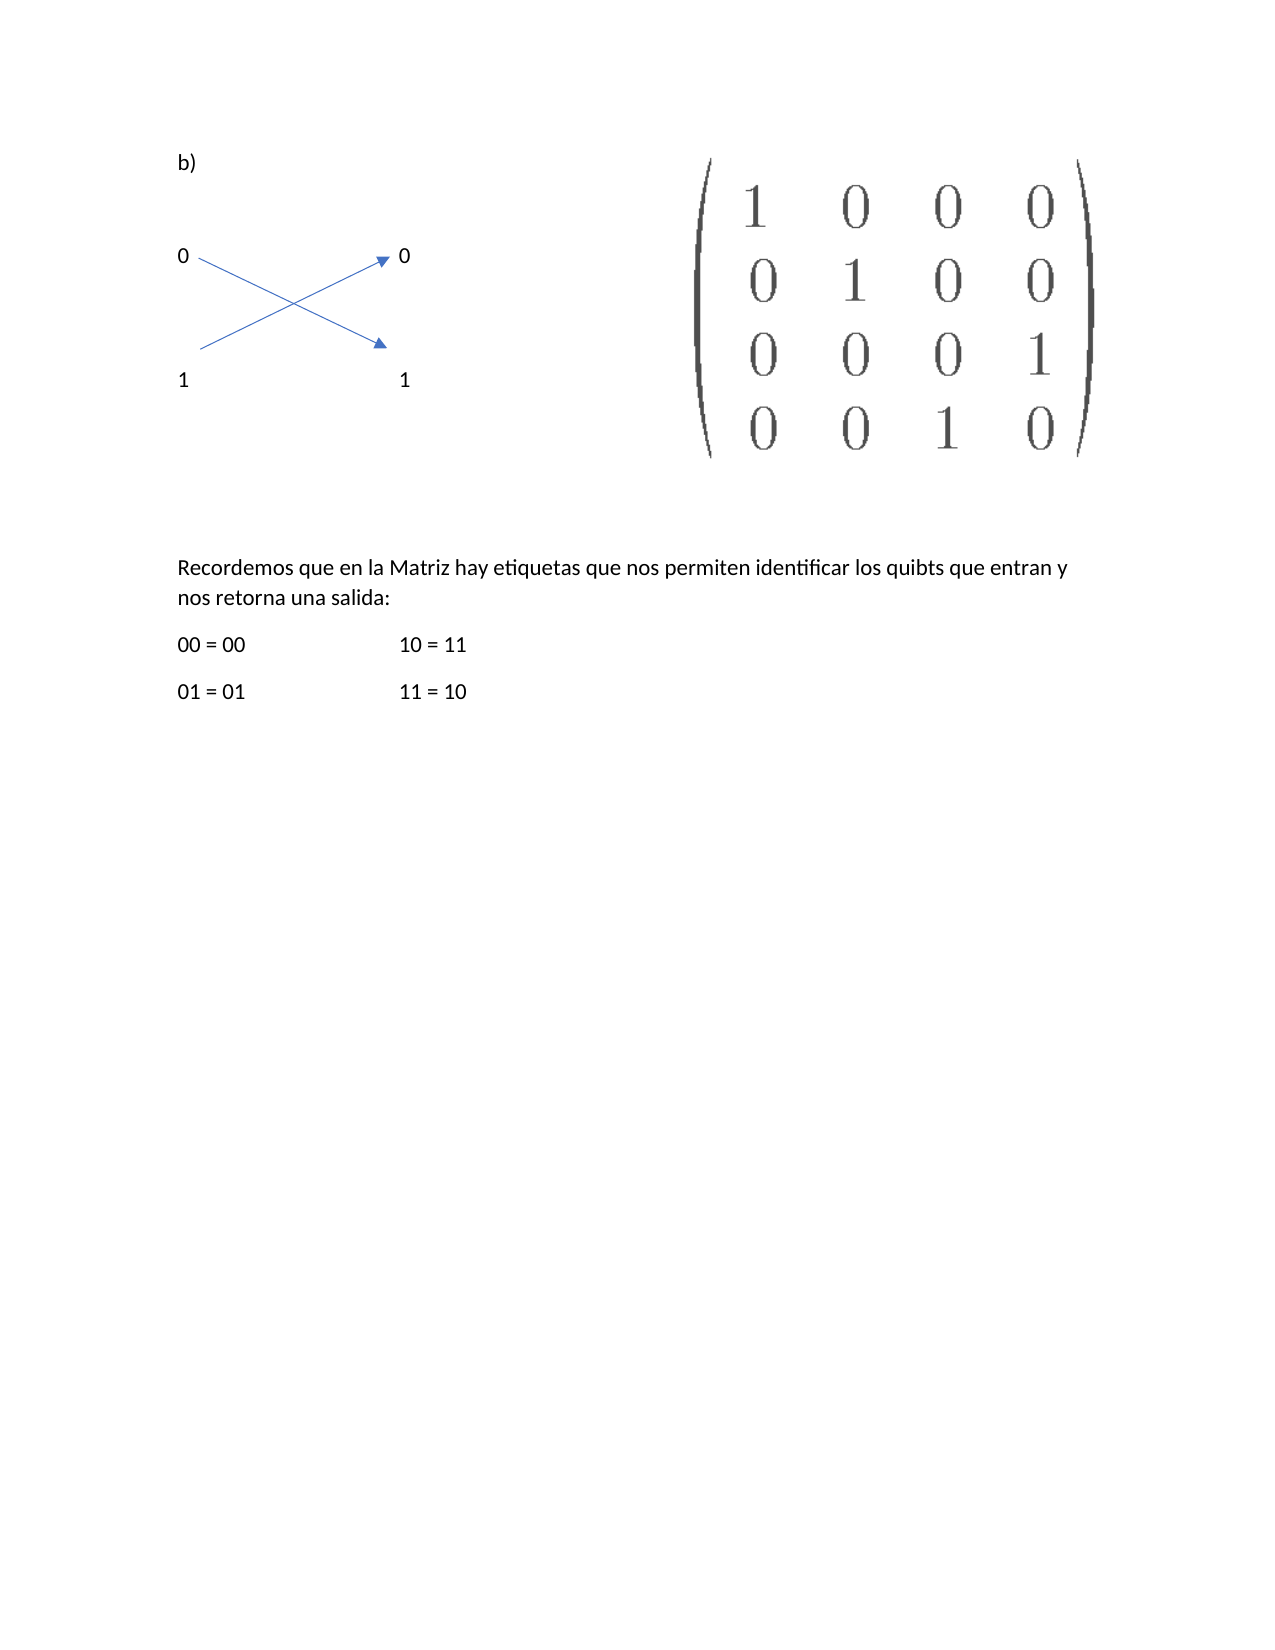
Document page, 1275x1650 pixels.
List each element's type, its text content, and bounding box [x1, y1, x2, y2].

text 1 1 [177, 365, 672, 393]
text 0 0 [177, 241, 672, 299]
text 00 = 00 10 = 11 [177, 630, 1098, 658]
text Recordemos que en la Matriz hay etiquetas que nos permiten identificar los quibts que entran y nos retorna una salida: [177, 553, 1098, 611]
text 01 = 01 11 = 10 [177, 677, 1098, 705]
picture [672, 147, 1098, 483]
text b) [177, 148, 672, 176]
